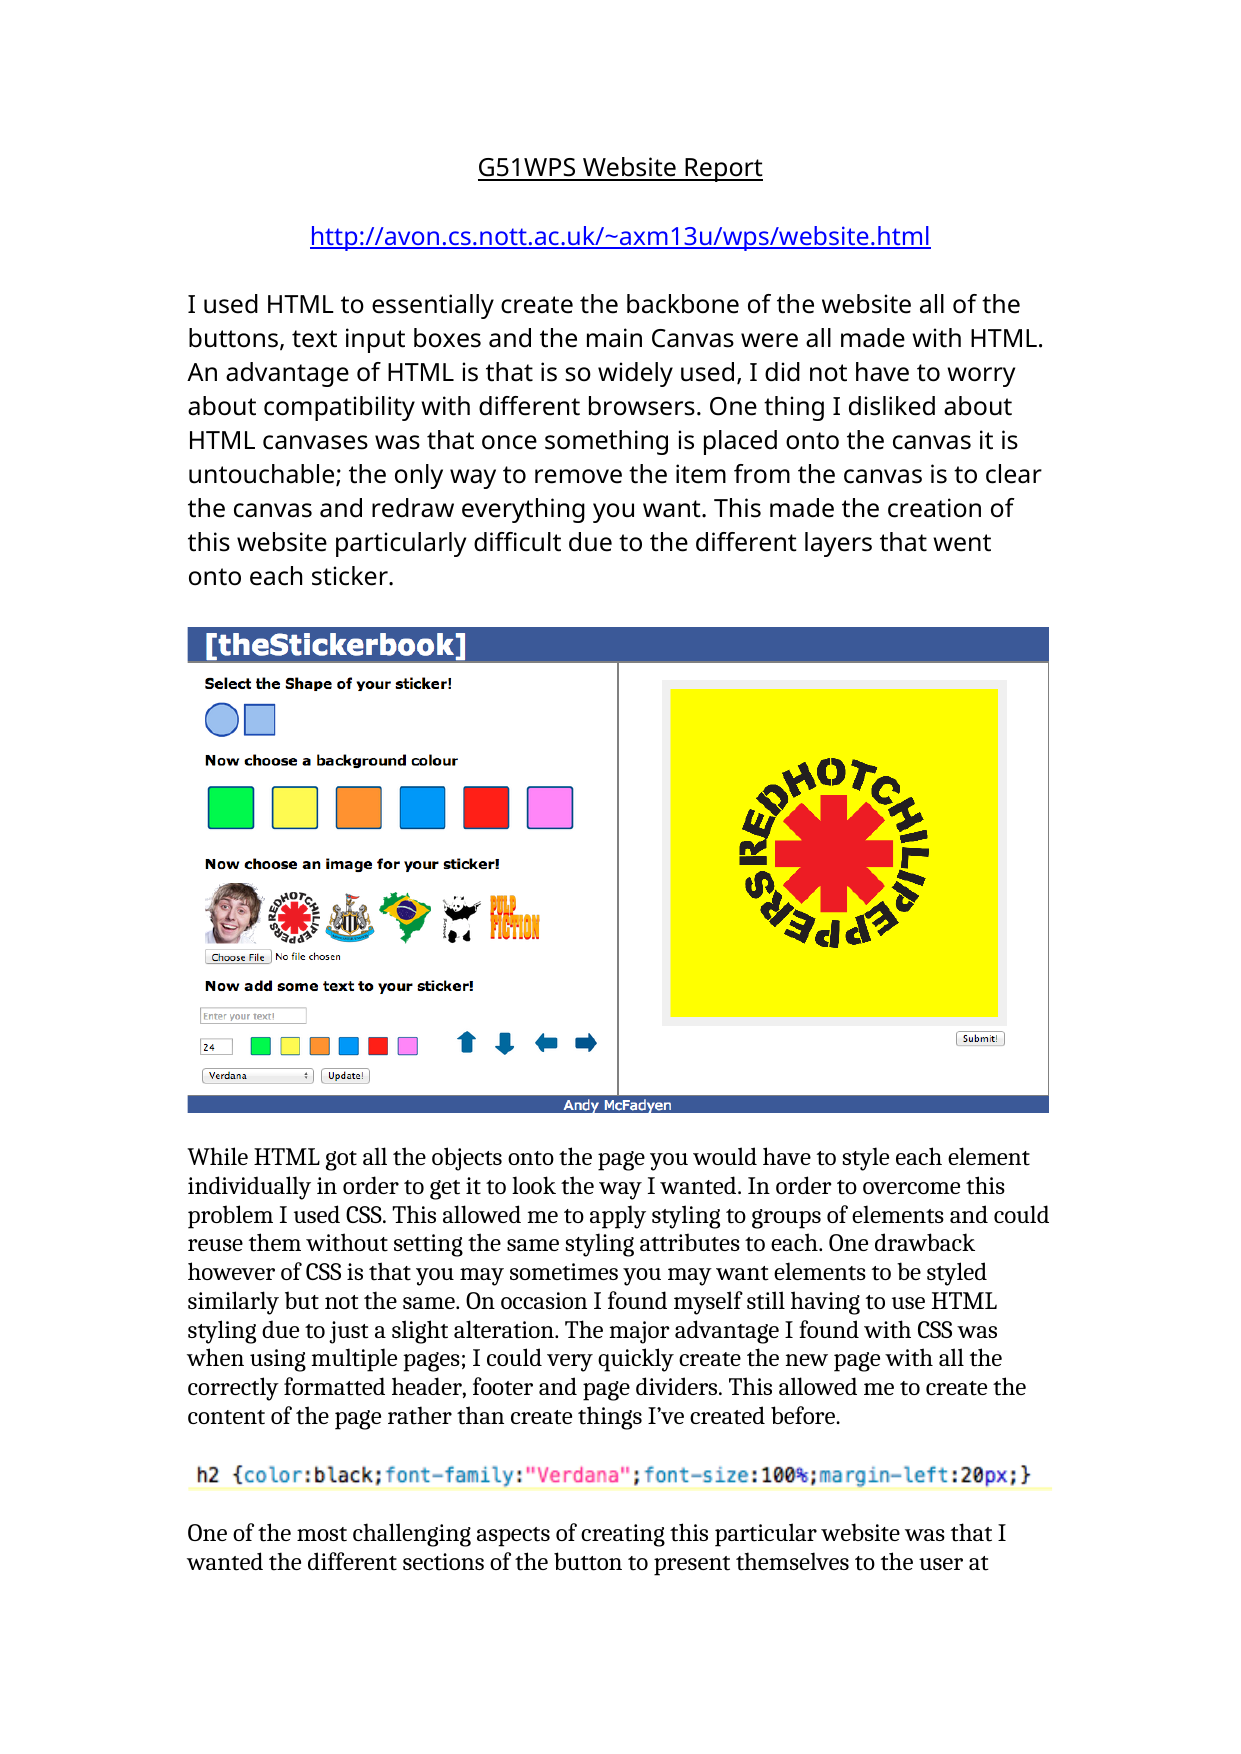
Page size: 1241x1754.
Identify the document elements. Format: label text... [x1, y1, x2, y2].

text I used HTML to essentially create the backbone of the website all of the buttons, text input boxes and the main Canvas were all made with HTML. An advantage of HTML is that is so widely used, I did not have to worry about compatibility with different browsers. One thing I disliked about HTML canvases was that once something is placed onto the canvas it is untouchable; the only way to remove the item from the canvas is to clear the canvas and redraw everything you want. This made the creation of this website particularly difficult due to the different layers that went onto each sticker. [187, 286, 1053, 593]
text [187, 1519, 1053, 1577]
text http://avon.cs.nott.ac.uk/~axm13u/wps/website.html [187, 218, 1053, 252]
picture [187, 1459, 1053, 1491]
text G51WPS Website Report [187, 150, 1053, 184]
picture [187, 626, 1053, 1115]
text While HTML got all the objects onto the page you would have to style each element individually in order to get it to look the way I wanted. In order to overcome this problem I used CSS. This allowed me to apply styling to groups of elements and could reuse them without setting the same styling attributes to each. One drawback however of CSS is that you may sometimes you may want elements to be styled similarly but not the same. On occasion I found myself still having to use HTML styling due to just a slight alteration. The major advantage I found with CSS was when using multiple pages; I could very quickly create the new page with all the correctly formatted header, footer and page dividers. This allowed me to create the content of the page rather than create things I’ve created before. [187, 1143, 1053, 1431]
